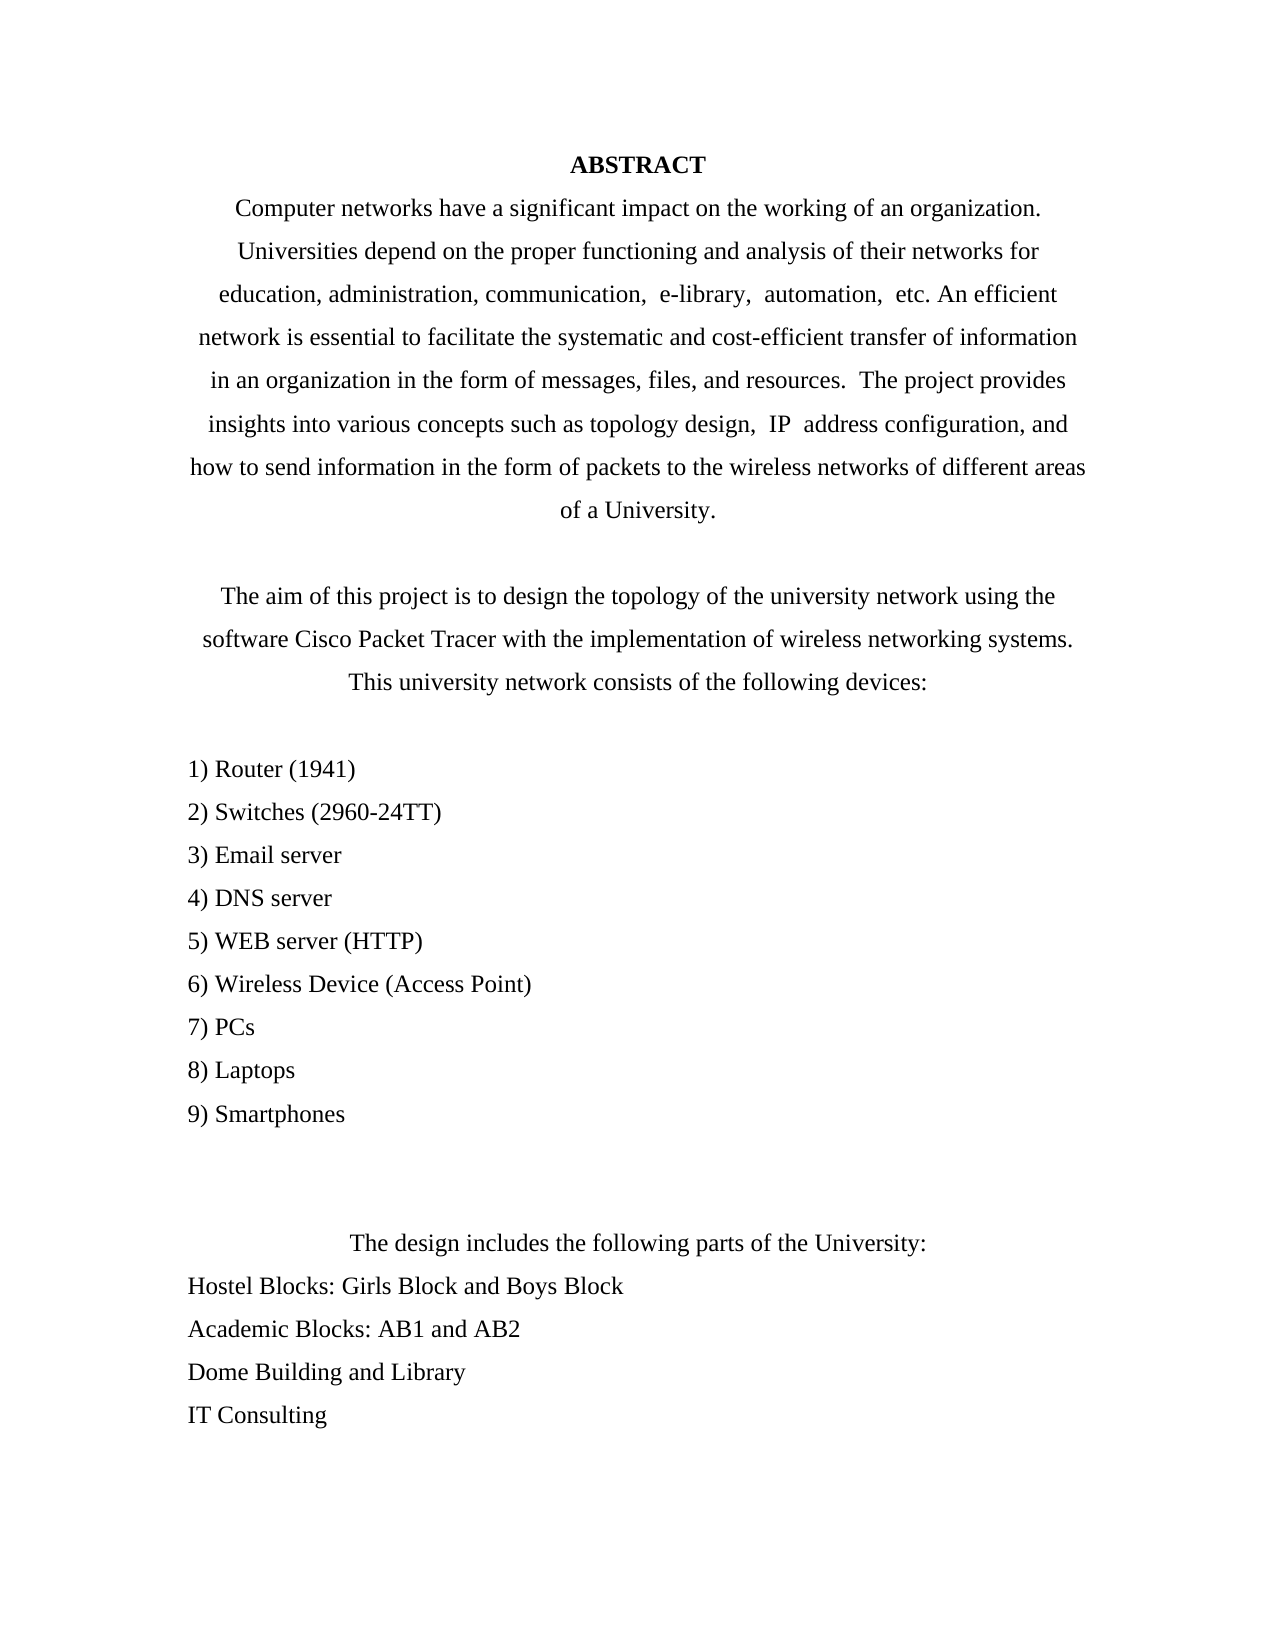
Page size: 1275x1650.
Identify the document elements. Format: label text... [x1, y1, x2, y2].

text The aim of this project is to design the topology of the university network using the software Cisco Packet Tracer with the implementation of wireless networking systems. This university network consists of the following devices: [187, 581, 1088, 696]
text 4) DNS server [187, 883, 1088, 912]
text 6) Wireless Device (Access Point) [187, 969, 1088, 998]
text ABSTRACT [187, 150, 1088, 179]
text IT Consulting [187, 1401, 1088, 1429]
text 8) Laptops [187, 1056, 1088, 1084]
text Academic Blocks: AB1 and AB2 [187, 1314, 1088, 1343]
text 1) Router (1941) [187, 754, 1088, 782]
text Computer networks have a significant impact on the working of an organization. Universities depend on the proper functioning and analysis of their networks for education, administration, communication, e-library, automation, etc. An efficient network is essential to facilitate the systematic and cost-efficient transfer of information in an organization in the form of messages, files, and resources. The project provides insights into various concepts such as topology design, IP address configuration, and how to send information in the form of packets to the wireless networks of different areas of a University. [187, 193, 1088, 524]
text Hostel Blocks: Girls Block and Boys Block [187, 1271, 1088, 1300]
text 3) Email server [187, 840, 1088, 869]
text The design includes the following parts of the University: [187, 1228, 1088, 1257]
text Dome Building and Library [187, 1357, 1088, 1386]
text 9) Smartphones [187, 1099, 1088, 1127]
text 2) Switches (2960-24TT) [187, 797, 1088, 826]
text 7) PCs [187, 1012, 1088, 1041]
text 5) WEB server (HTTP) [187, 926, 1088, 955]
